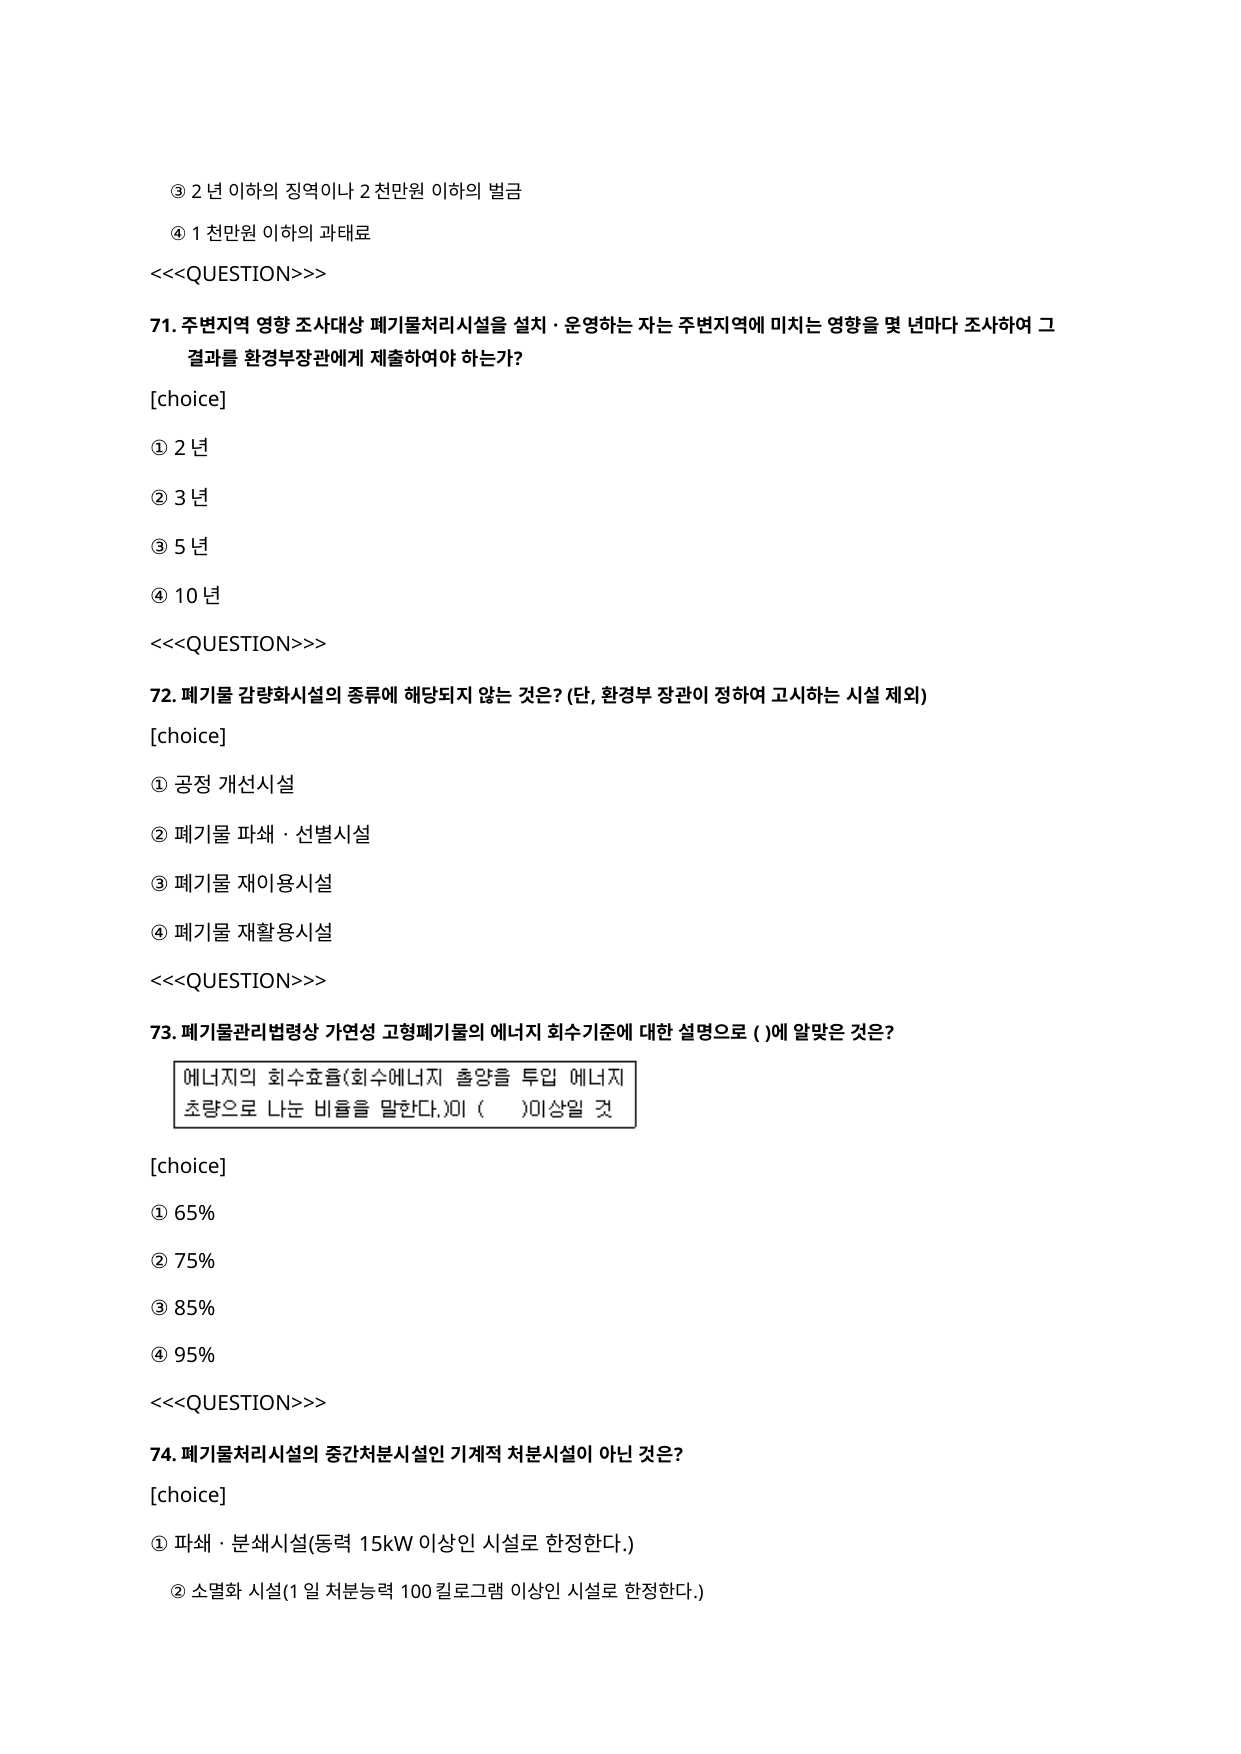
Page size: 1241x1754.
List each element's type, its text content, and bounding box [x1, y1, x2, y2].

text ② 75% [150, 1246, 1090, 1274]
text ③ 85% [150, 1293, 1090, 1322]
text ① 파쇄ㆍ분쇄시설(동력 15kW 이상인 시설로 한정한다.) [150, 1527, 1090, 1558]
text ② 3년 [150, 481, 1090, 511]
text ③ 5년 [150, 530, 1090, 560]
text ② 폐기물 파쇄ㆍ선별시설 [150, 818, 1090, 848]
text <<<QUESTION>>> [150, 1388, 1090, 1416]
text [choice] [150, 384, 1090, 412]
text ④ 10년 [150, 579, 1090, 610]
text 71. 주변지역 영향 조사대상 폐기물처리시설을 설치ㆍ운영하는 자는 주변지역에 미치는 영향을 몇 년마다 조사하여 그 결과를 환경부장관에게 제출하여야 하는가? [150, 311, 1090, 370]
text ③ 폐기물 재이용시설 [150, 867, 1090, 898]
text ① 65% [150, 1198, 1090, 1227]
text ④ 95% [150, 1340, 1090, 1369]
text [choice] [150, 1151, 1090, 1180]
text <<<QUESTION>>> [150, 629, 1090, 657]
text 74. 폐기물처리시설의 중간처분시설인 기계적 처분시설이 아닌 것은? [150, 1439, 1090, 1466]
picture [169, 1058, 640, 1132]
text 72. 폐기물 감량화시설의 종류에 해당되지 않는 것은? (단, 환경부 장관이 정하여 고시하는 시설 제외) [150, 680, 1090, 707]
text ④ 1천만원 이하의 과태료 [150, 218, 1090, 245]
text ③ 2년 이하의 징역이나 2천만원 이하의 벌금 [150, 177, 1090, 204]
text ① 공정 개선시설 [150, 768, 1090, 799]
text 73. 폐기물관리법령상 가연성 고형폐기물의 에너지 회수기준에 대한 설명으로 ( )에 알맞은 것은? [150, 1017, 1090, 1045]
text <<<QUESTION>>> [150, 966, 1090, 994]
text ① 2년 [150, 431, 1090, 462]
text [choice] [150, 1480, 1090, 1508]
text <<<QUESTION>>> [150, 259, 1090, 287]
text [choice] [150, 721, 1090, 750]
text ② 소멸화 시설(1일 처분능력 100킬로그램 이상인 시설로 한정한다.) [150, 1577, 1090, 1604]
text ④ 폐기물 재활용시설 [150, 917, 1090, 947]
